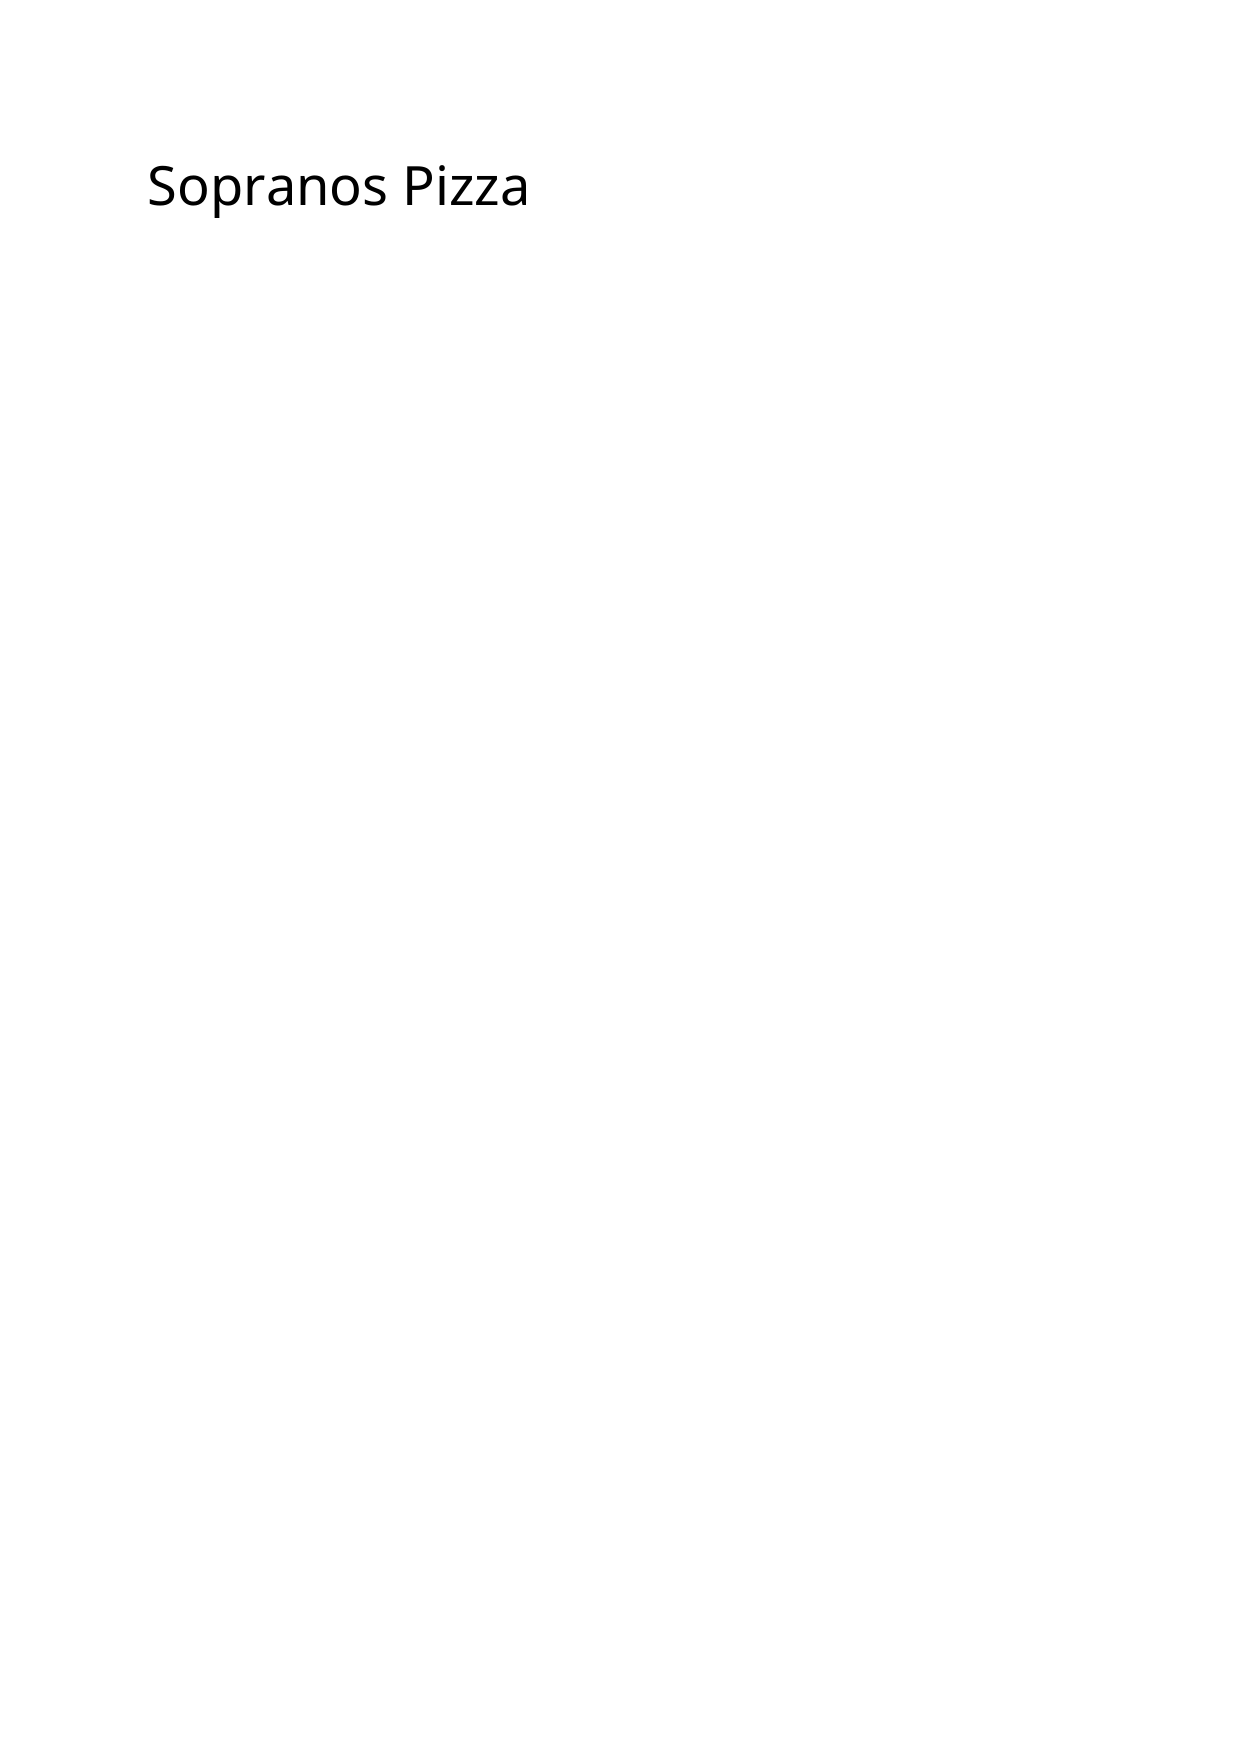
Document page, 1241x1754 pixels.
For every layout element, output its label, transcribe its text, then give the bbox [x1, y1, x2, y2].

text Sopranos Pizza [148, 148, 1093, 221]
